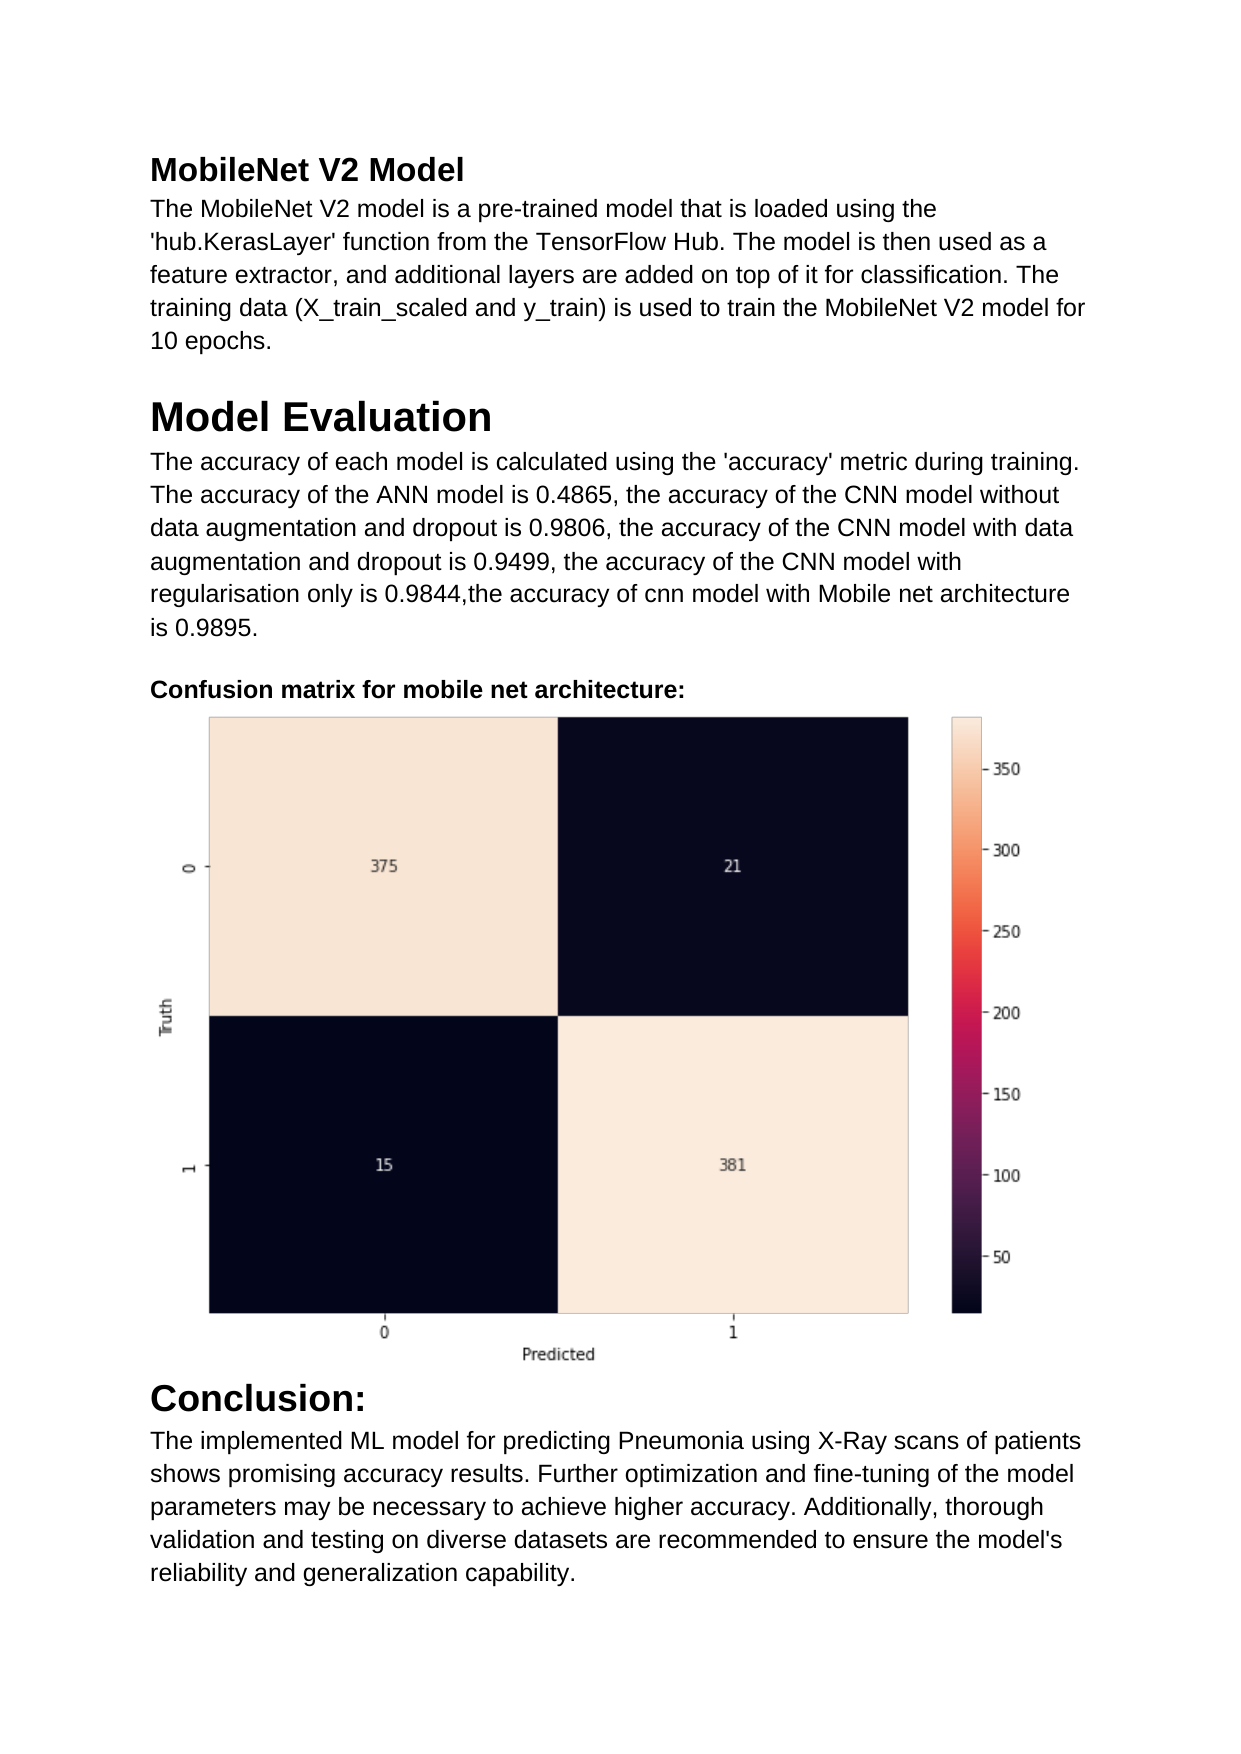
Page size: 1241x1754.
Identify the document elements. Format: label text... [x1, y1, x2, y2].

text Model Evaluation [150, 392, 1090, 440]
text Confusion matrix for mobile net architecture: [150, 675, 1090, 704]
picture [150, 708, 1032, 1373]
text The accuracy of each model is calculated using the 'accuracy' metric during training. The accuracy of the ANN model is 0.4865, the accuracy of the CNN model without data augmentation and dropout is 0.9806, the accuracy of the CNN model with data augmentation and dropout is 0.9499, the accuracy of the CNN model with regularisation only is 0.9844,the accuracy of cnn model with Mobile net architecture is 0.9895. [150, 447, 1090, 671]
text MobileNet V2 Model [150, 150, 1090, 188]
text Conclusion: [150, 1376, 1090, 1419]
text The MobileNet V2 model is a pre-trained model that is loaded using the 'hub.KerasLayer' function from the TensorFlow Hub. The model is then used as a feature extractor, and additional layers are added on top of it for classification. The training data (X_train_scaled and y_train) is used to train the MobileNet V2 model for 10 epochs. [150, 194, 1090, 355]
text The implemented ML model for predicting Pneumonia using X-Ray scans of patients shows promising accuracy results. Further optimization and fine-tuning of the model parameters may be necessary to achieve higher accuracy. Additionally, thorough validation and testing on diverse datasets are recommended to ensure the model's reliability and generalization capability. [150, 1426, 1090, 1587]
